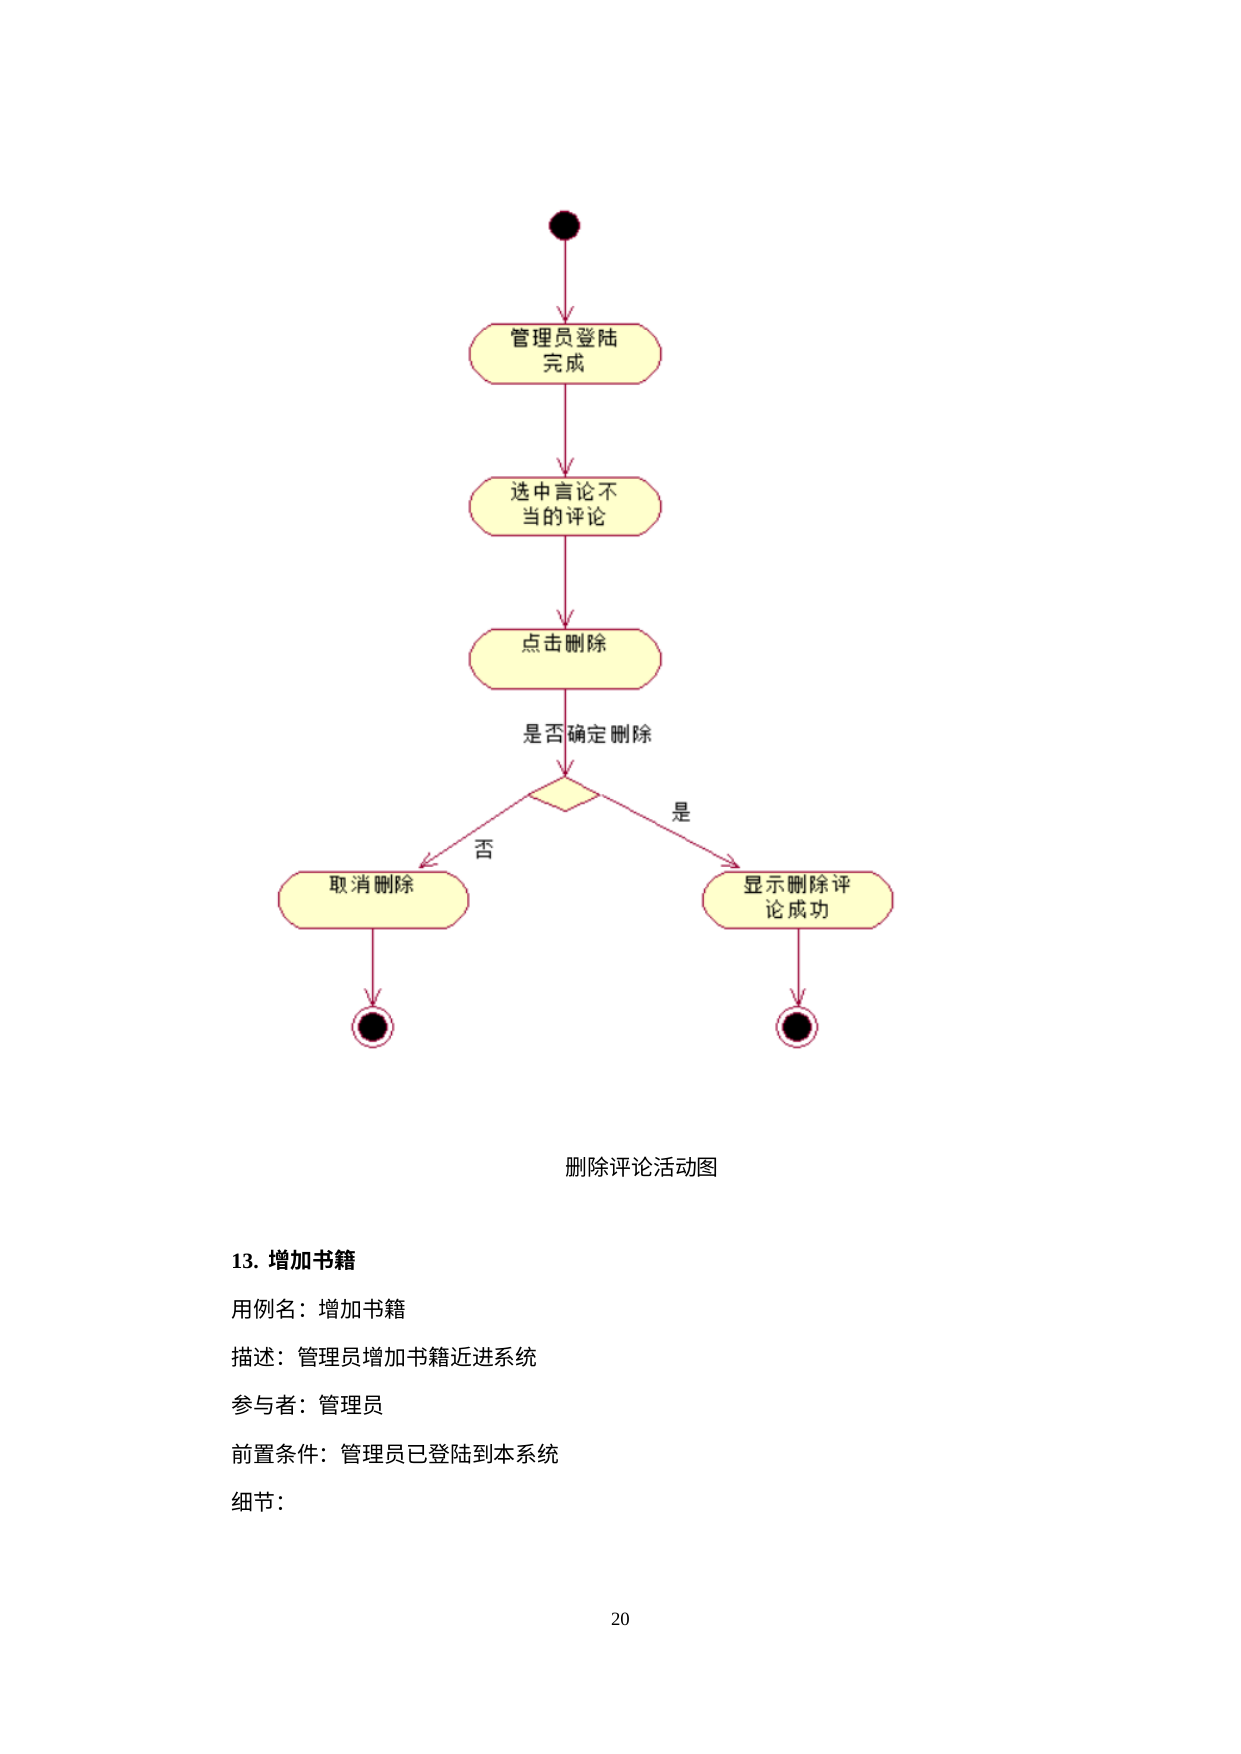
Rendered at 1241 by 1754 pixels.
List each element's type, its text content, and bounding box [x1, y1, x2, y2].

text 描述：管理员增加书籍近进系统 [187, 1340, 1053, 1372]
text 细节： [187, 1485, 1053, 1517]
picture [252, 162, 1032, 1126]
text 前置条件：管理员已登陆到本系统 [187, 1436, 1053, 1469]
text 删除评论活动图 [187, 1149, 1053, 1182]
text 用例名：增加书籍 [187, 1291, 1053, 1324]
text 参与者：管理员 [187, 1388, 1053, 1421]
list 增加书籍 [231, 1243, 1053, 1276]
